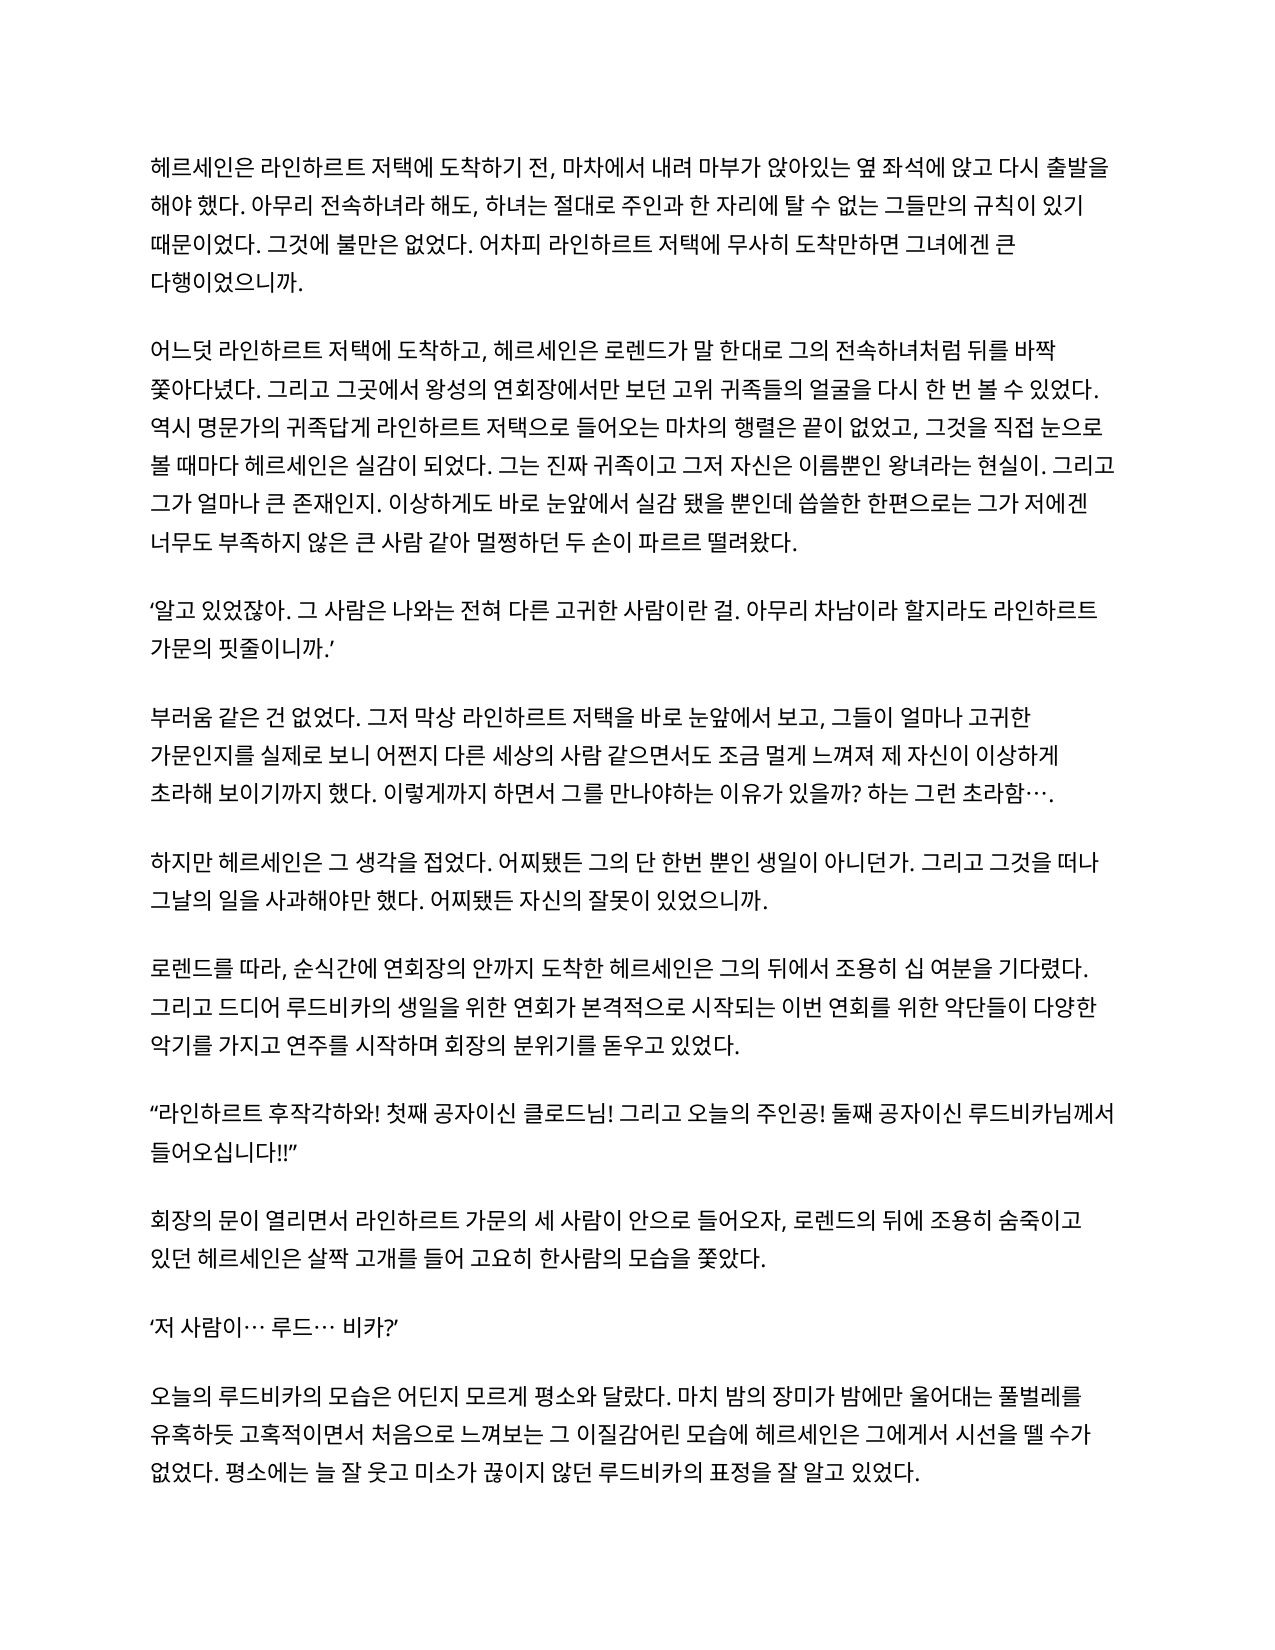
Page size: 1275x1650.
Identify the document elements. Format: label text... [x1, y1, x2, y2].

text 로렌드를 따라, 순식간에 연회장의 안까지 도착한 헤르세인은 그의 뒤에서 조용히 십 여분을 기다렸다. 그리고 드디어 루드비카의 생일을 위한 연회가 본격적으로 시작되는 이번 연회를 위한 악단들이 다양한 악기를 가지고 연주를 시작하며 회장의 분위기를 돋우고 있었다. [150, 951, 1125, 1061]
text 어느덧 라인하르트 저택에 도착하고, 헤르세인은 로렌드가 말 한대로 그의 전속하녀처럼 뒤를 바짝 쫓아다녔다. 그리고 그곳에서 왕성의 연회장에서만 보던 고위 귀족들의 얼굴을 다시 한 번 볼 수 있었다. 역시 명문가의 귀족답게 라인하르트 저택으로 들어오는 마차의 행렬은 끝이 없었고, 그것을 직접 눈으로 볼 때마다 헤르세인은 실감이 되었다. 그는 진짜 귀족이고 그저 자신은 이름뿐인 왕녀라는 현실이. 그리고 그가 얼마나 큰 존재인지. 이상하게도 바로 눈앞에서 실감 됐을 뿐인데 씁쓸한 한편으로는 그가 저에겐 너무도 부족하지 않은 큰 사람 같아 멀쩡하던 두 손이 파르르 떨려왔다. [150, 333, 1125, 558]
text “라인하르트 후작각하와! 첫째 공자이신 클로드님! 그리고 오늘의 주인공! 둘째 공자이신 루드비카님께서 들어오십니다!!” [150, 1096, 1125, 1168]
text ‘저 사람이… 루드… 비카?’ [150, 1310, 1125, 1343]
text 헤르세인은 라인하르트 저택에 도착하기 전, 마차에서 내려 마부가 앉아있는 옆 좌석에 앉고 다시 출발을 해야 했다. 아무리 전속하녀라 해도, 하녀는 절대로 주인과 한 자리에 탈 수 없는 그들만의 규칙이 있기 때문이었다. 그것에 불만은 없었다. 어차피 라인하르트 저택에 무사히 도착만하면 그녀에겐 큰 다행이었으니까. [150, 150, 1125, 298]
text ‘알고 있었잖아. 그 사람은 나와는 전혀 다른 고귀한 사람이란 걸. 아무리 차남이라 할지라도 라인하르트 가문의 핏줄이니까.’ [150, 593, 1125, 664]
text 부러움 같은 건 없었다. 그저 막상 라인하르트 저택을 바로 눈앞에서 보고, 그들이 얼마나 고귀한 가문인지를 실제로 보니 어쩐지 다른 세상의 사람 같으면서도 조금 멀게 느껴져 제 자신이 이상하게 초라해 보이기까지 했다. 이렇게까지 하면서 그를 만나야하는 이유가 있을까? 하는 그런 초라함…. [150, 700, 1125, 809]
text 오늘의 루드비카의 모습은 어딘지 모르게 평소와 달랐다. 마치 밤의 장미가 밤에만 울어대는 풀벌레를 유혹하듯 고혹적이면서 처음으로 느껴보는 그 이질감어린 모습에 헤르세인은 그에게서 시선을 뗄 수가 없었다. 평소에는 늘 잘 웃고 미소가 끊이지 않던 루드비카의 표정을 잘 알고 있었다. [150, 1378, 1125, 1488]
text 하지만 헤르세인은 그 생각을 접었다. 어찌됐든 그의 단 한번 뿐인 생일이 아니던가. 그리고 그것을 떠나 그날의 일을 사과해야만 했다. 어찌됐든 자신의 잘못이 있었으니까. [150, 844, 1125, 916]
text 회장의 문이 열리면서 라인하르트 가문의 세 사람이 안으로 들어오자, 로렌드의 뒤에 조용히 숨죽이고 있던 헤르세인은 살짝 고개를 들어 고요히 한사람의 모습을 쫓았다. [150, 1203, 1125, 1274]
